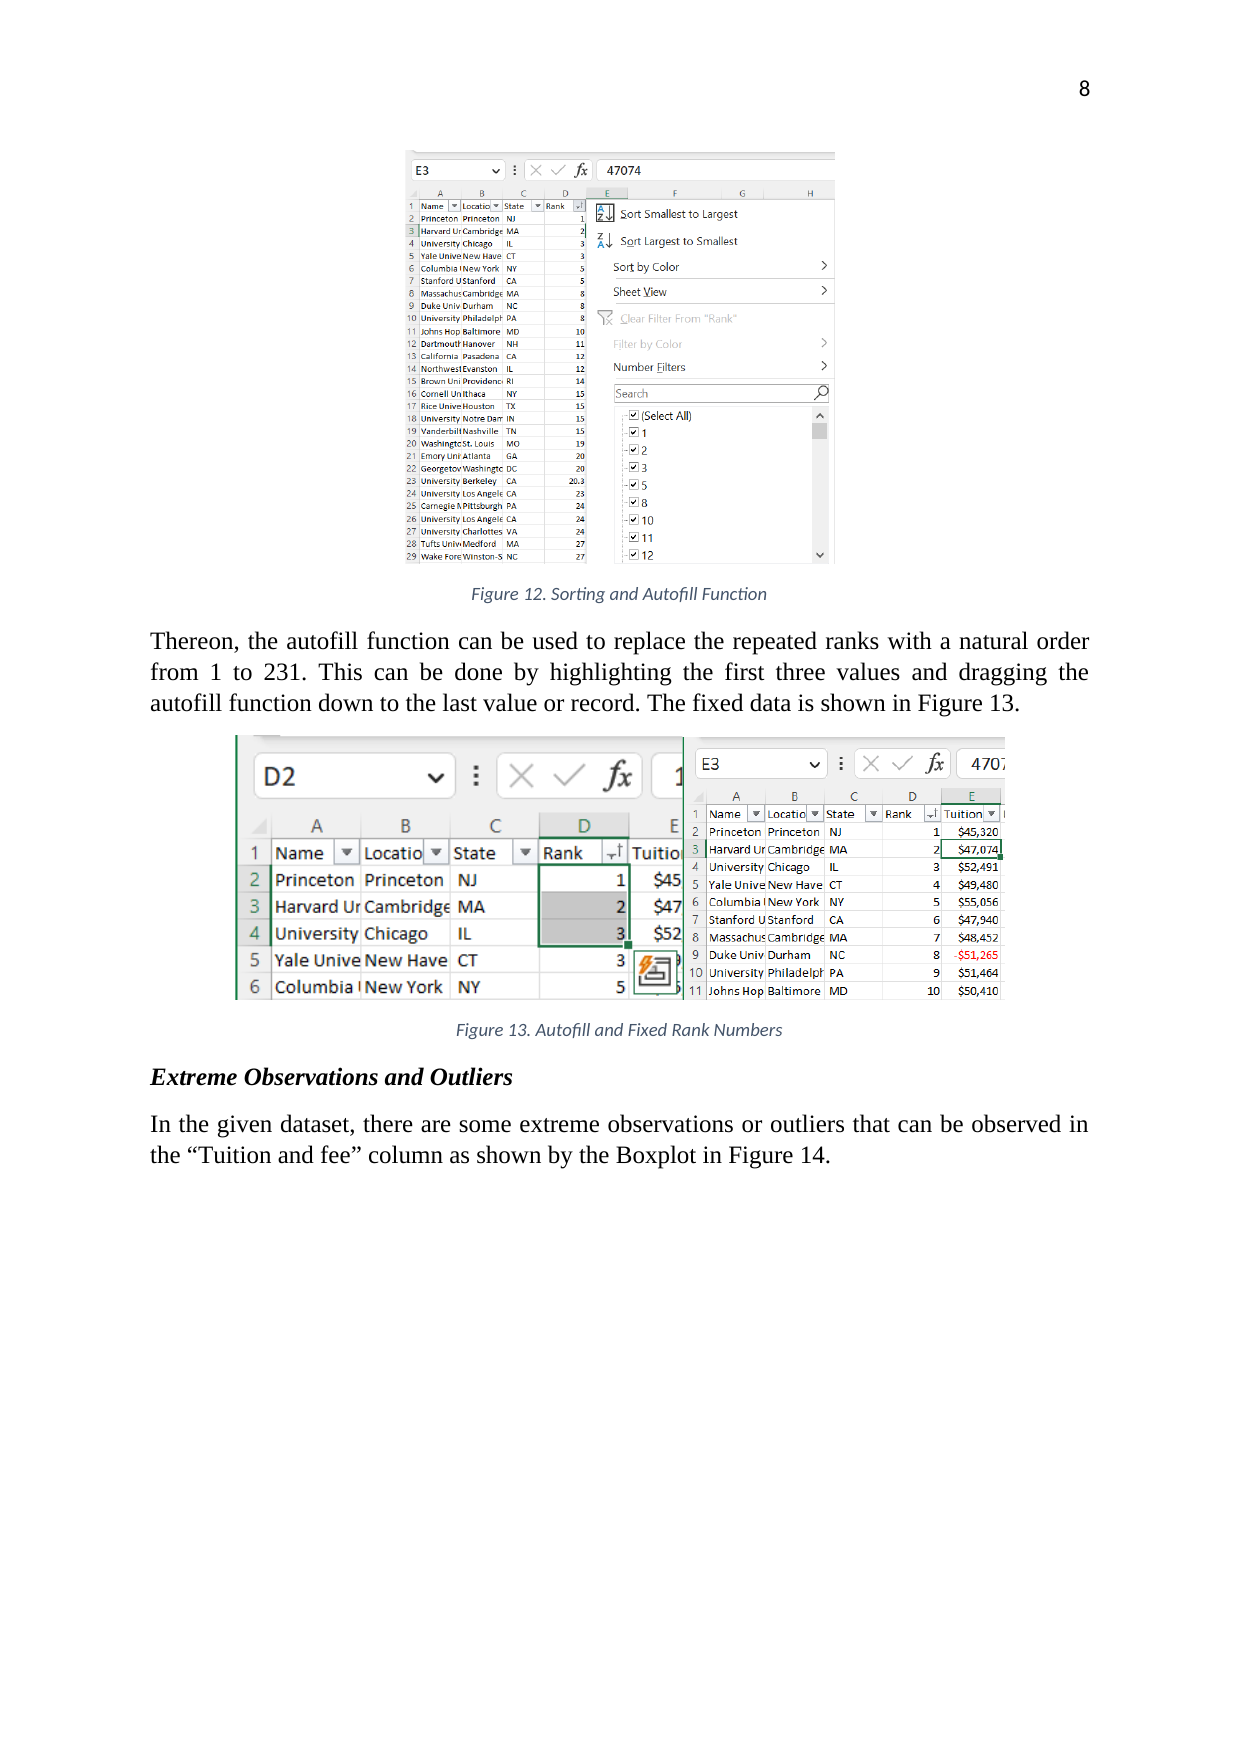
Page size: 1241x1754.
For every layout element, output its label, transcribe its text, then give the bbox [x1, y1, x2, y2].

text Extreme Observations and Outliers [150, 1062, 1090, 1091]
text Thereon, the autofill function can be used to replace the repeated ranks with a natural order from 1 to 231. This can be done by highlighting the first three values and dragging the autofill function down to the last value or record. The fixed data is shown in Figure 13. [150, 626, 1090, 717]
text Figure 13. Autofill and Fixed Rank Numbers [150, 1018, 1090, 1041]
picture [235, 735, 1005, 1000]
text Figure 12. Sorting and Autofill Function [150, 582, 1090, 605]
picture [405, 150, 835, 564]
text In the given dataset, there are some extreme observations or outliers that can be observed in the “Tuition and fee” column as shown by the Boxplot in Figure 14. [150, 1109, 1090, 1169]
